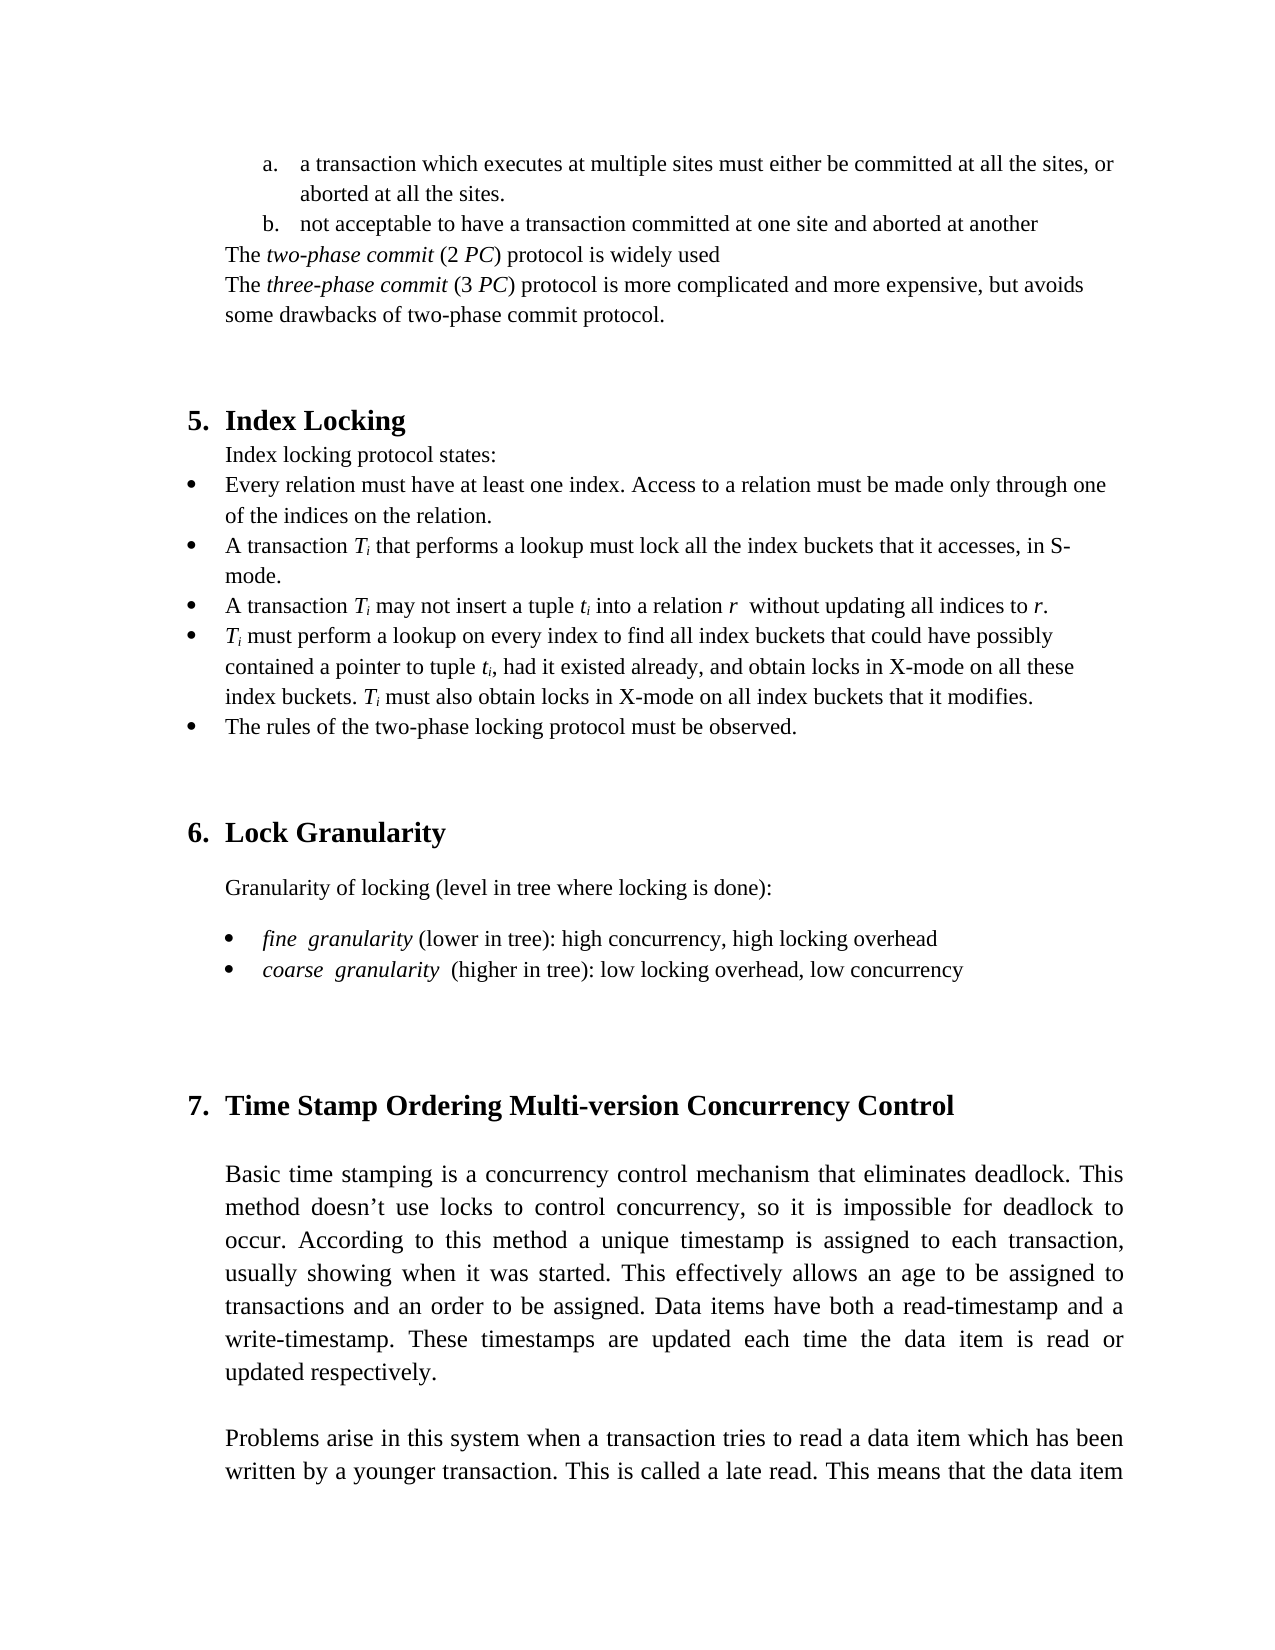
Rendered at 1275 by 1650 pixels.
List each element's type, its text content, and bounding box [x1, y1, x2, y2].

list Index Locking [187, 403, 1125, 436]
list Lock Granularity [187, 815, 1125, 848]
list Index locking protocol states: [225, 441, 1125, 468]
list fine granularity (lower in tree): high concurrency, high locking overhead [225, 925, 1125, 952]
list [225, 1423, 1125, 1485]
list Ti must perform a lookup on every index to find all index buckets that could have possibly contained a pointer to tuple ti, had it existed already, and obtain locks in X-mode on all these index buckets. Ti must also obtain locks in X-mode on all index buckets that it modifies. [187, 623, 1125, 709]
list Time Stamp Ordering Multi-version Concurrency Control [187, 1088, 1125, 1121]
list The rules of the two-phase locking protocol must be observed. [187, 713, 1125, 739]
list The two-phase commit (2 PC) protocol is widely used [225, 241, 1125, 267]
list a transaction which executes at multiple sites must either be committed at all the sites, or aborted at all the sites. [262, 150, 1125, 207]
list not acceptable to have a transaction committed at one site and aborted at another [262, 210, 1125, 237]
list The three-phase commit (3 PC) protocol is more complicated and more expensive, but avoids some drawbacks of two-phase commit protocol. [225, 271, 1125, 327]
text Granularity of locking (level in tree where locking is done): [150, 874, 1125, 901]
list coarse granularity (higher in tree): low locking overhead, low concurrency [225, 956, 1125, 982]
list Basic time stamping is a concurrency control mechanism that eliminates deadlock. This method doesn’t use locks to control concurrency, so it is impossible for deadlock to occur. According to this method a unique timestamp is assigned to each transaction, usually showing when it was started. This effectively allows an age to be assigned to transactions and an order to be assigned. Data items have both a read-timestamp and a write-timestamp. These timestamps are updated each time the data item is read or updated respectively. [225, 1159, 1125, 1386]
list A transaction Ti may not insert a tuple ti into a relation r without updating all indices to r. [187, 592, 1125, 619]
list A transaction Ti that performs a lookup must lock all the index buckets that it accesses, in S-mode. [187, 532, 1125, 588]
list Every relation must have at least one index. Access to a relation must be made only through one of the indices on the relation. [187, 472, 1125, 528]
